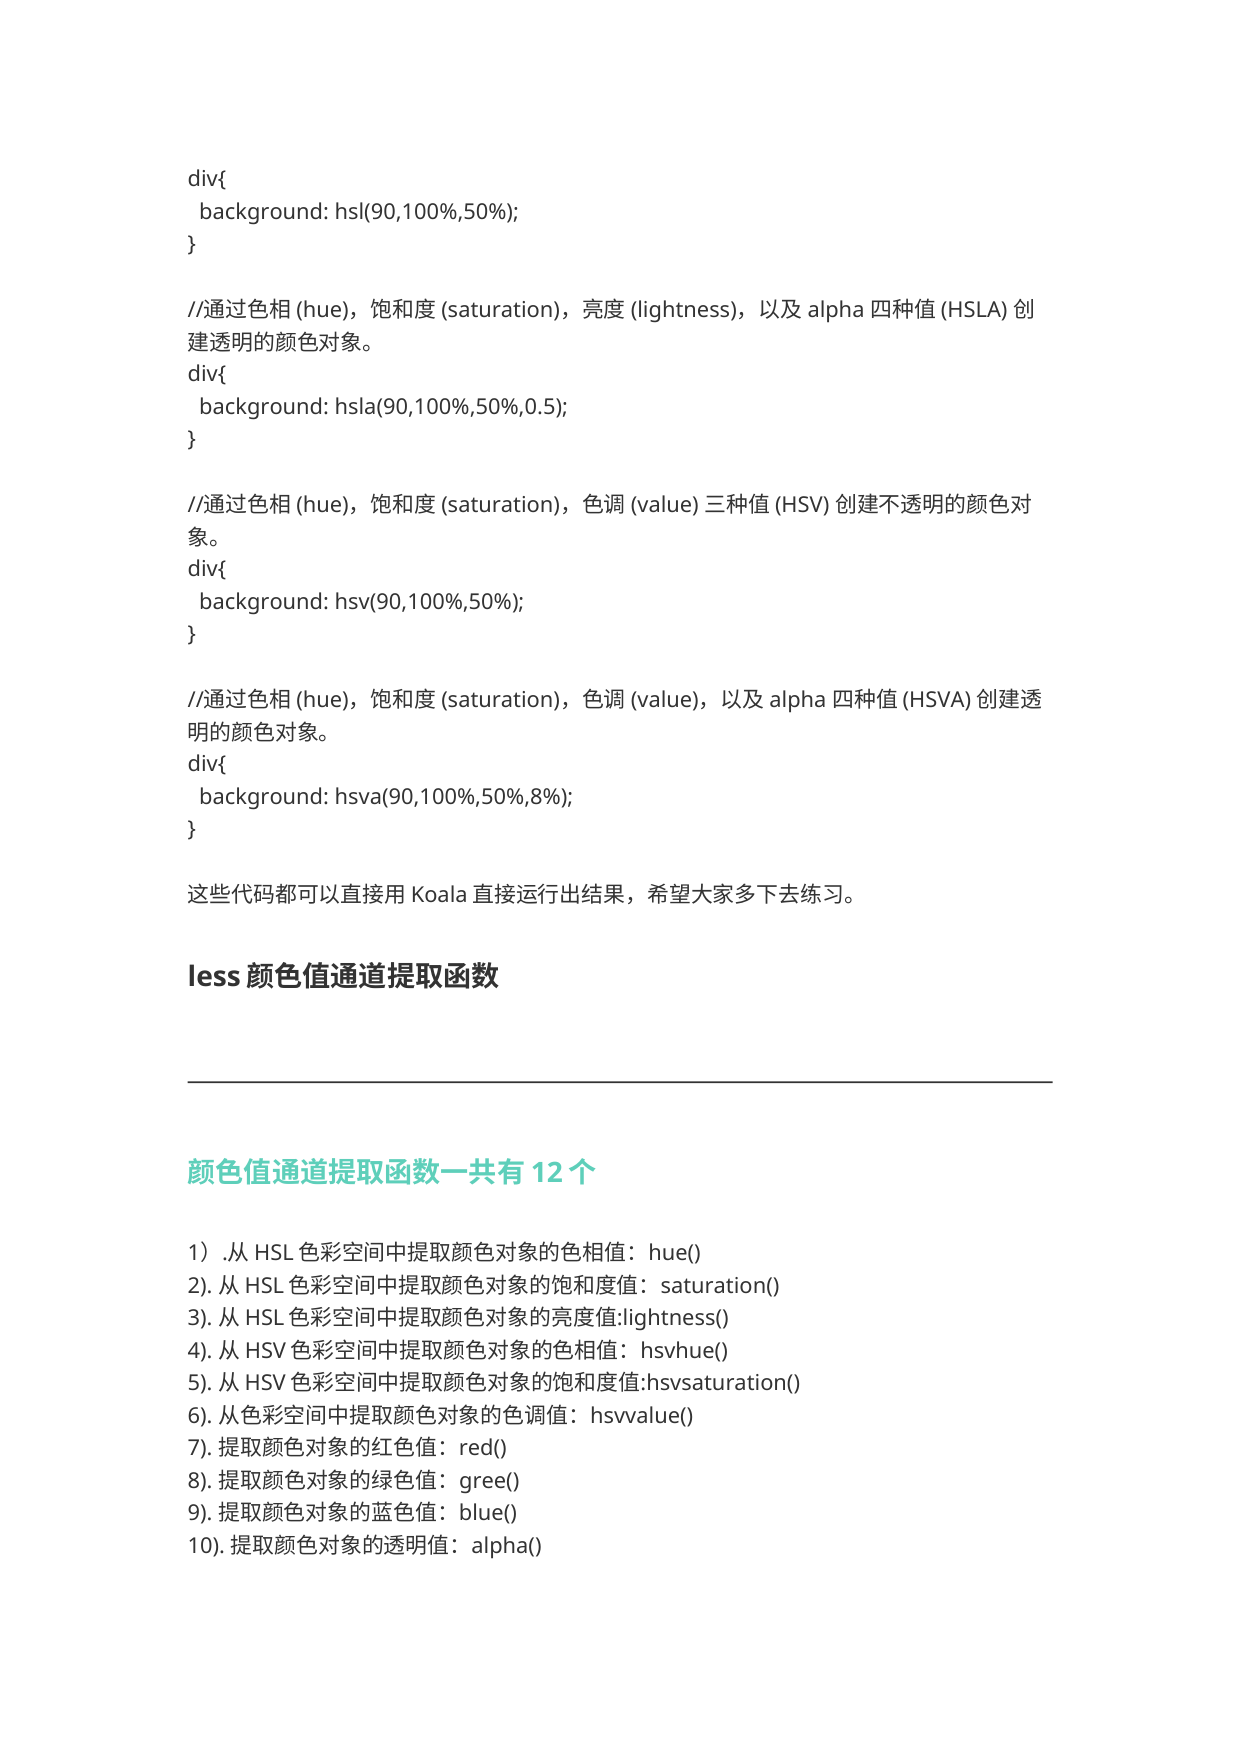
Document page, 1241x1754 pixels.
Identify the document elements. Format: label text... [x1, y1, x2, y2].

text 6). 从色彩空间中提取颜色对象的色调值：hsvvalue() [187, 1398, 1053, 1430]
text less颜色值通道提取函数 [187, 942, 1053, 1007]
text 7). 提取颜色对象的红色值：red() [187, 1430, 1053, 1463]
text 颜色值通道提取函数一共有12个 [187, 1138, 1053, 1203]
text 8). 提取颜色对象的绿色值：gree() [187, 1463, 1053, 1495]
text 3). 从HSL色彩空间中提取颜色对象的亮度值:lightness() [187, 1300, 1053, 1333]
text 10). 提取颜色对象的透明值：alpha() [187, 1528, 1053, 1560]
text 这些代码都可以直接用Koala直接运行出结果，希望大家多下去练习。 [187, 877, 1053, 909]
text 5). 从HSV色彩空间中提取颜色对象的饱和度值:hsvsaturation() [187, 1365, 1053, 1398]
text 4). 从HSV色彩空间中提取颜色对象的色相值：hsvhue() [187, 1333, 1053, 1365]
text 9). 提取颜色对象的蓝色值：blue() [187, 1495, 1053, 1528]
text 2). 从HSL色彩空间中提取颜色对象的饱和度值：saturation() [187, 1268, 1053, 1300]
text 1）.从HSL色彩空间中提取颜色对象的色相值：hue() [187, 1235, 1053, 1268]
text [187, 162, 1053, 844]
